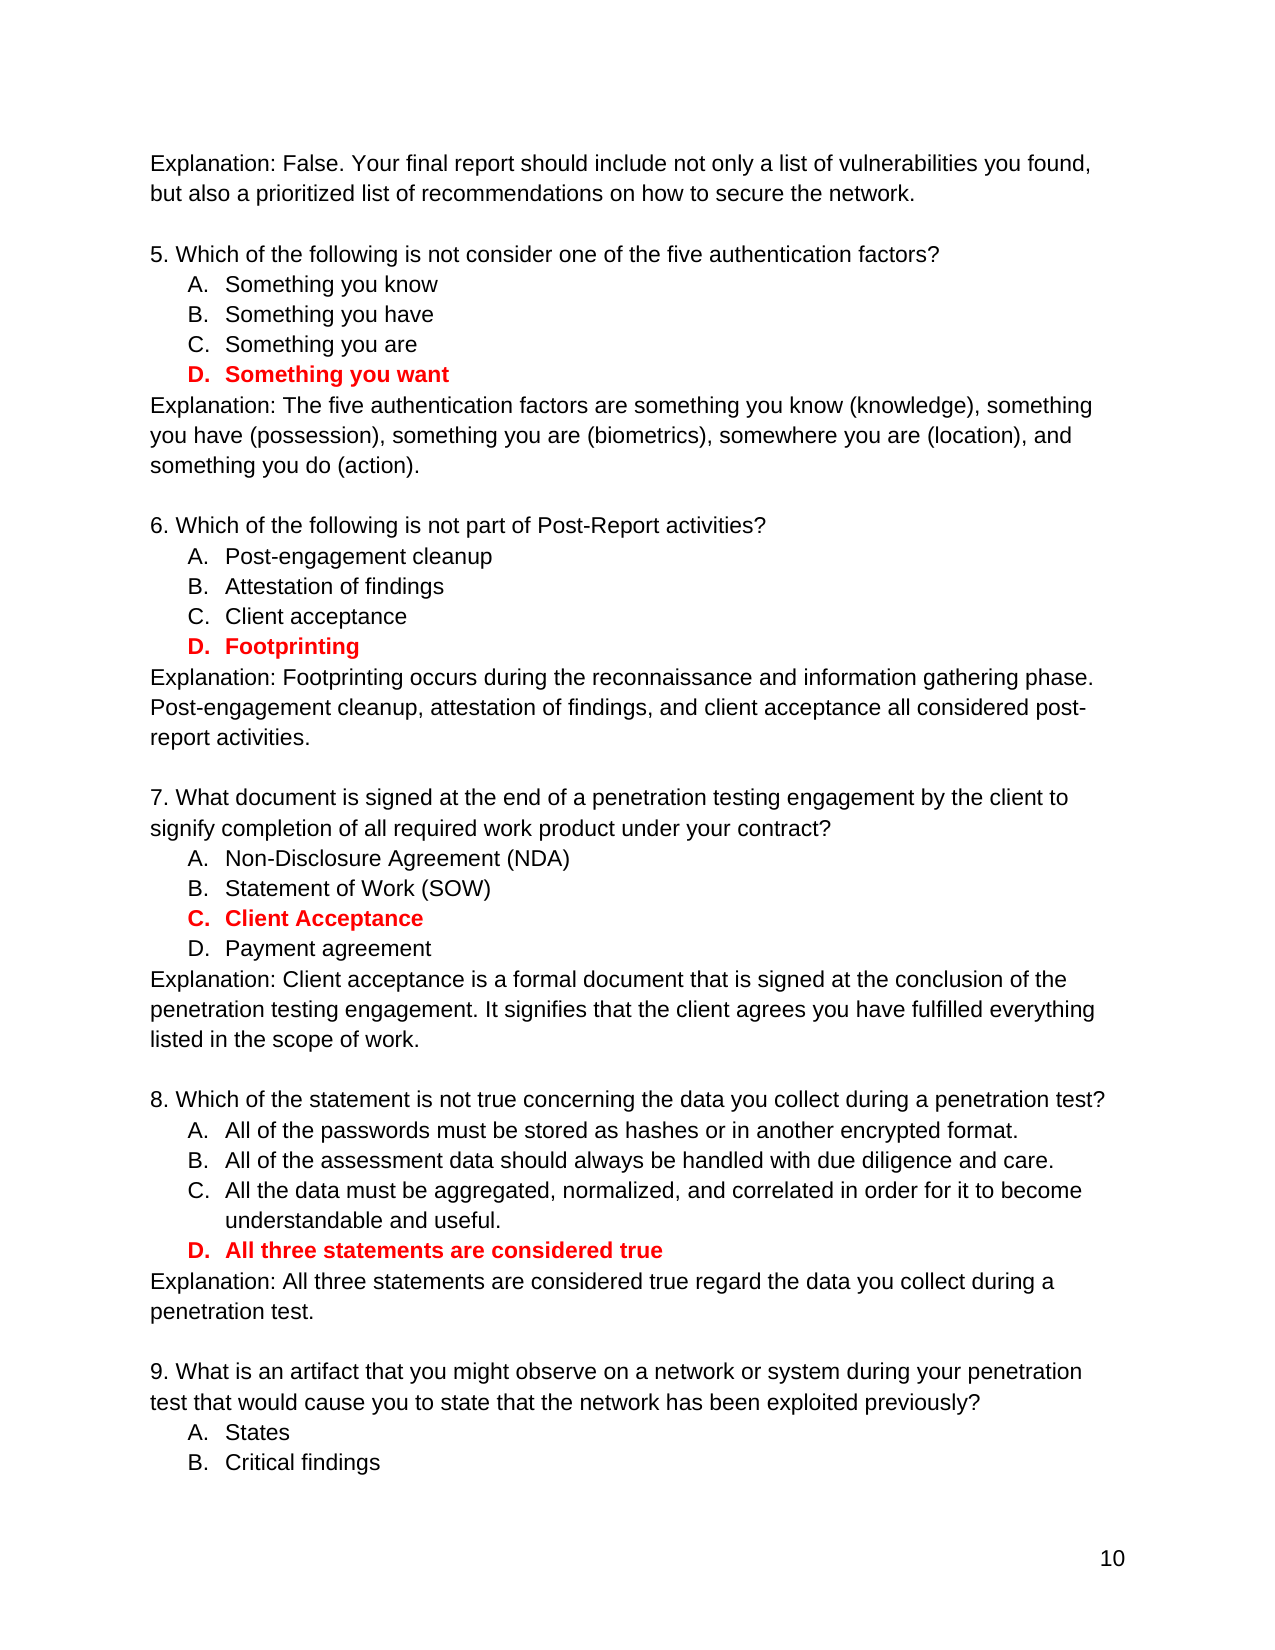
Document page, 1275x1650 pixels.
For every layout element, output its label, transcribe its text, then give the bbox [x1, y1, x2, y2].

list All three statements are considered true [187, 1237, 1125, 1264]
list Something you want [187, 361, 1125, 388]
text Explanation: Footprinting occurs during the reconnaissance and information gathering phase. Post-engagement cleanup, attestation of findings, and client acceptance all considered post-report activities. [150, 663, 1125, 750]
text 7. What document is signed at the end of a penetration testing engagement by the client to signify completion of all required work product under your contract? [150, 784, 1125, 841]
text Explanation: Client acceptance is a formal document that is signed at the conclusion of the penetration testing engagement. It signifies that the client agrees you have fulfilled everything listed in the scope of work. [150, 966, 1125, 1052]
text 8. Which of the statement is not true concerning the data you collect during a penetration test? [150, 1086, 1125, 1113]
list All of the passwords must be stored as hashes or in another encrypted format. [187, 1117, 1125, 1143]
text Explanation: False. Your final report should include not only a list of vulnerabilities you found, but also a prioritized list of recommendations on how to secure the network. [150, 150, 1125, 207]
list Attestation of findings [187, 573, 1125, 599]
list Footprinting [187, 633, 1125, 660]
list All the data must be aggregated, normalized, and correlated in order for it to become understandable and useful. [187, 1177, 1125, 1234]
list Client acceptance [187, 603, 1125, 629]
text 6. Which of the following is not part of Post-Report activities? [150, 512, 1125, 539]
text 5. Which of the following is not consider one of the five authentication factors? [150, 241, 1125, 267]
list Something you know [187, 271, 1125, 297]
list Critical findings [187, 1449, 1125, 1475]
list Statement of Work (SOW) [187, 875, 1125, 901]
list Non-Disclosure Agreement (NDA) [187, 845, 1125, 871]
text Explanation: All three statements are considered true regard the data you collect during a penetration test. [150, 1268, 1125, 1324]
list Payment agreement [187, 935, 1125, 962]
list All of the assessment data should always be handled with due diligence and care. [187, 1147, 1125, 1173]
list Something you have [187, 301, 1125, 327]
list Client Acceptance [187, 905, 1125, 932]
list States [187, 1419, 1125, 1445]
text 9. What is an artifact that you might observe on a network or system during your penetration test that would cause you to state that the network has been exploited previously? [150, 1358, 1125, 1415]
list Post-engagement cleanup [187, 543, 1125, 569]
list Something you are [187, 331, 1125, 358]
text Explanation: The five authentication factors are something you know (knowledge), something you have (possession), something you are (biometrics), somewhere you are (location), and something you do (action). [150, 392, 1125, 478]
